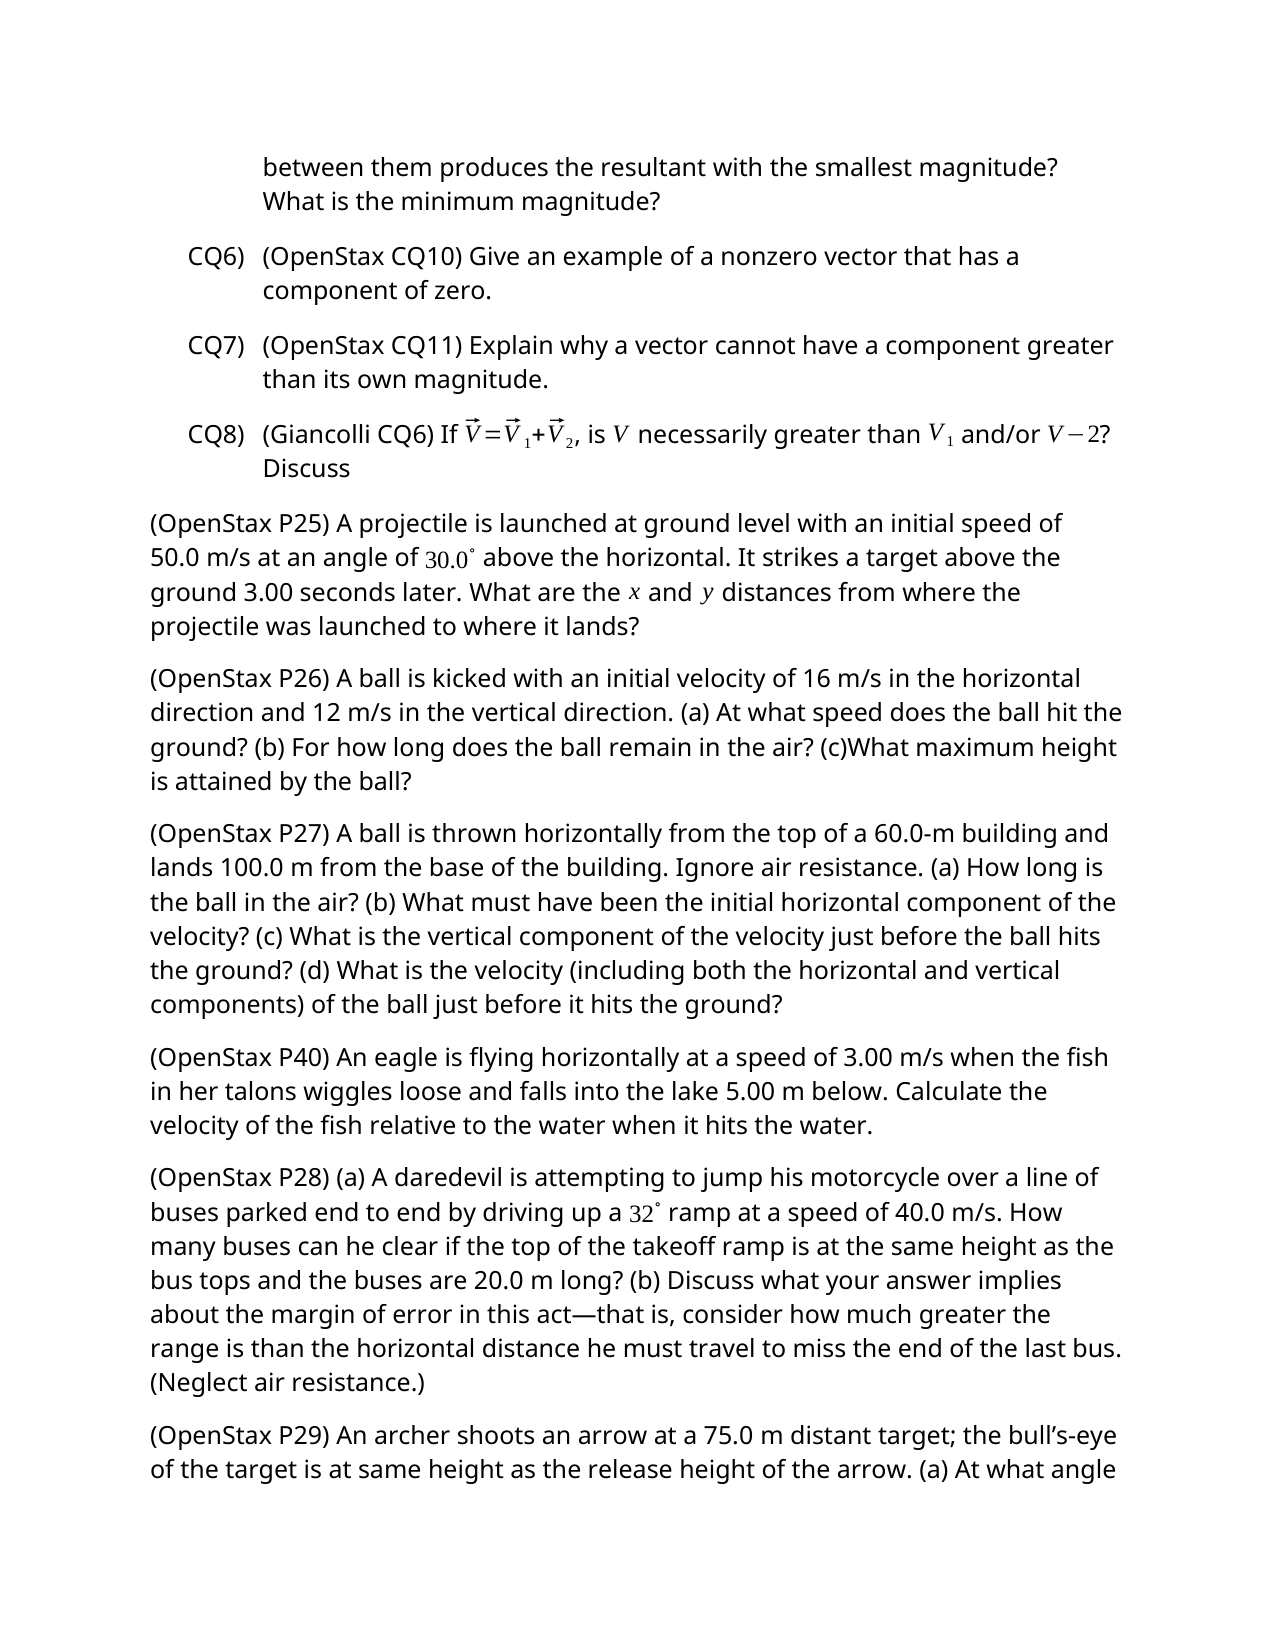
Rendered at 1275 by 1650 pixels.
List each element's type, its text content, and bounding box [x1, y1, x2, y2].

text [150, 1417, 1125, 1485]
list (OpenStax CQ10) Give an example of a nonzero vector that has a component of zero. [187, 239, 1125, 307]
text (OpenStax P40) An eagle is flying horizontally at a speed of 3.00 m/s when the fish in her talons wiggles loose and falls into the lake 5.00 m below. Calculate the velocity of the fish relative to the water when it hits the water. [150, 1039, 1125, 1141]
list (OpenStax CQ11) Explain why a vector cannot have a component greater than its own magnitude. [187, 328, 1125, 396]
text (OpenStax P28) (a) A daredevil is attempting to jump his motorcycle over a line of buses parked end to end by driving up a ramp at a speed of 40.0 m/s. How many buses can he clear if the top of the takeoff ramp is at the same height as the bus tops and the buses are 20.0 m long? (b) Discuss what your answer implies about the margin of error in this act—that is, consider how much greater the range is than the horizontal distance he must travel to miss the end of the last bus. (Neglect air resistance.) [150, 1160, 1125, 1398]
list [187, 150, 1125, 218]
list (Giancolli CQ6) If , is necessarily greater than and/or ? Discuss [187, 417, 1125, 485]
text (OpenStax P25) A projectile is launched at ground level with an initial speed of 50.0 m/s at an angle of above the horizontal. It strikes a target above the ground 3.00 seconds later. What are the and distances from where the projectile was launched to where it lands? [150, 506, 1125, 642]
text (OpenStax P27) A ball is thrown horizontally from the top of a 60.0-m building and lands 100.0 m from the base of the building. Ignore air resistance. (a) How long is the ball in the air? (b) What must have been the initial horizontal component of the velocity? (c) What is the vertical component of the velocity just before the ball hits the ground? (d) What is the velocity (including both the horizontal and vertical components) of the ball just before it hits the ground? [150, 816, 1125, 1020]
text (OpenStax P26) A ball is kicked with an initial velocity of 16 m/s in the horizontal direction and 12 m/s in the vertical direction. (a) At what speed does the ball hit the ground? (b) For how long does the ball remain in the air? (c)What maximum height is attained by the ball? [150, 661, 1125, 797]
